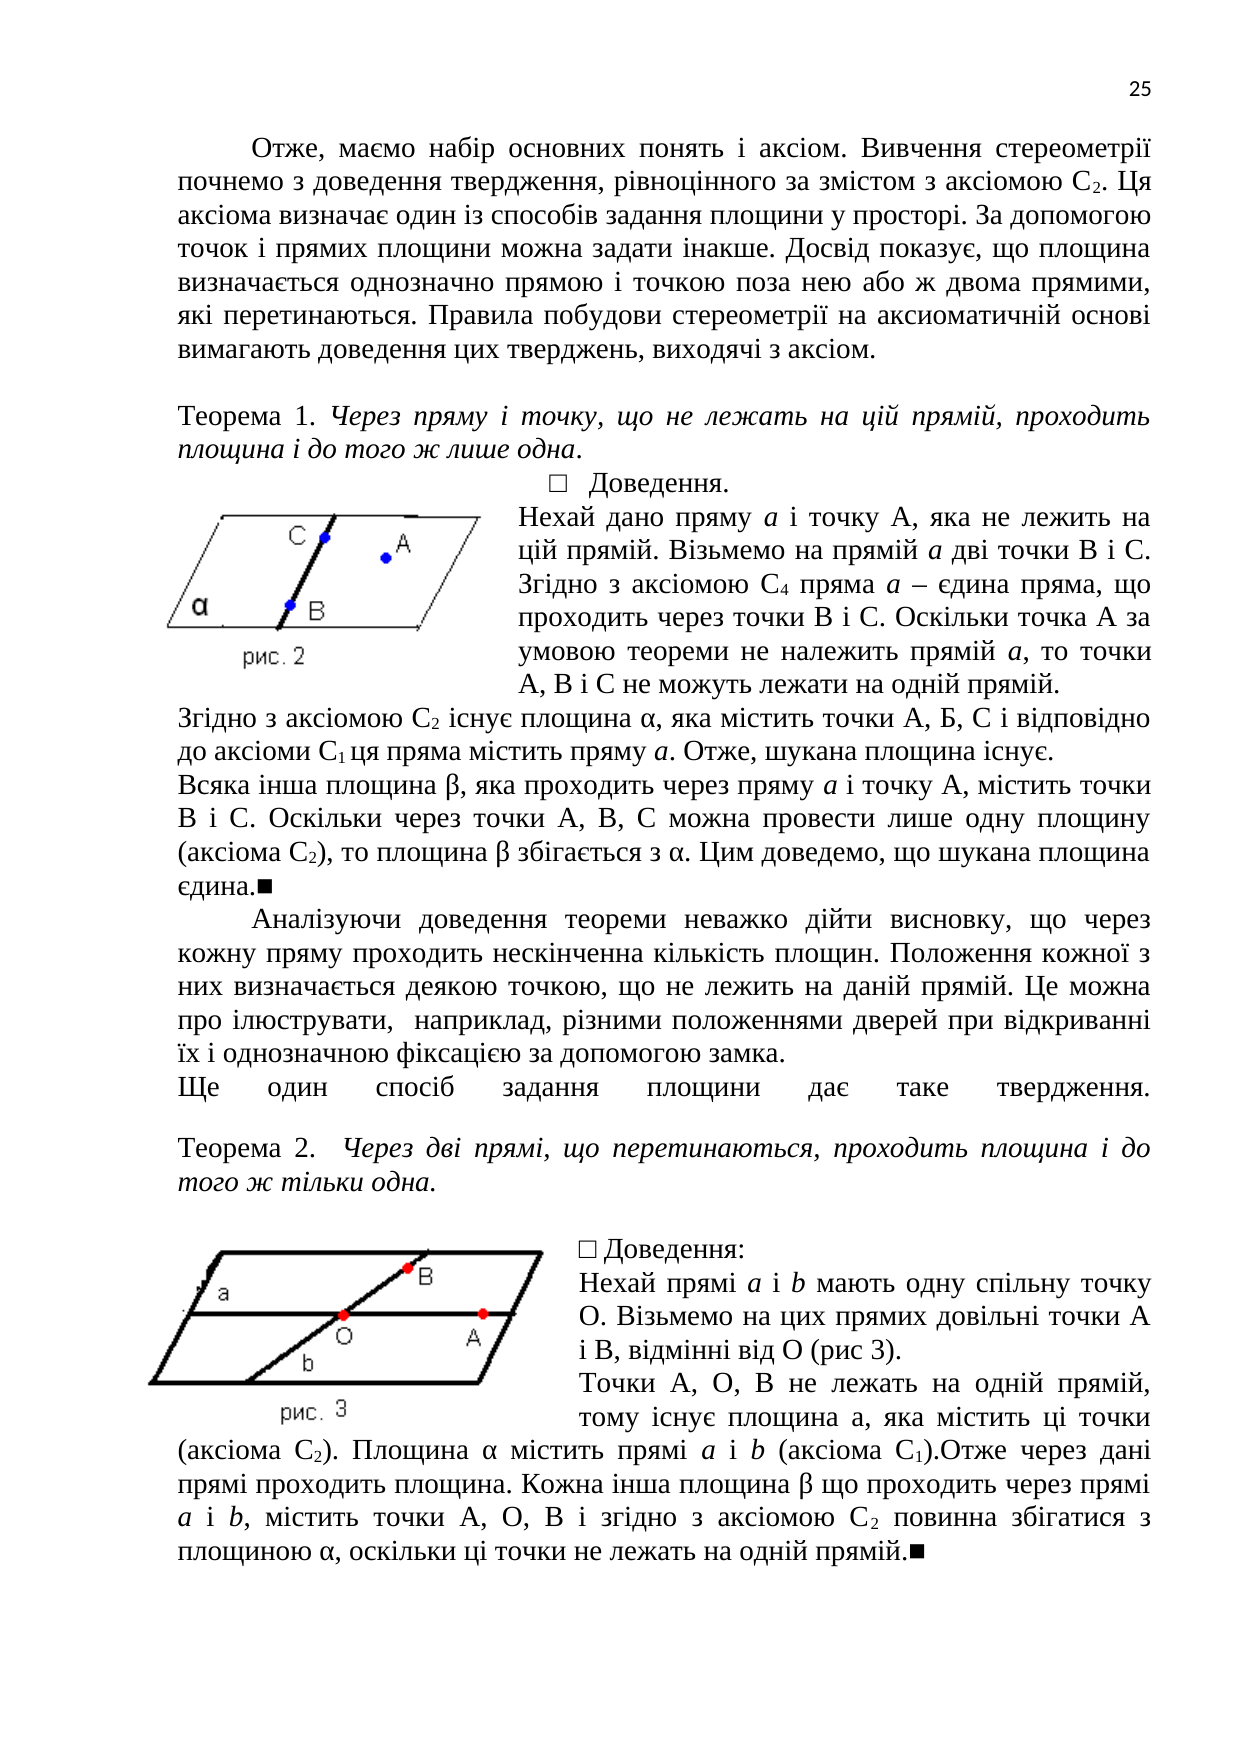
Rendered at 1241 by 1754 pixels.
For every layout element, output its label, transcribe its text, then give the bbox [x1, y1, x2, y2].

text Точки А, О, В не лежать на одній прямій, тому існує площина а, яка містить ці точки (аксіома С2). Площина α містить прямі а і b (аксіома С1).Отже через дані прямі проходить площина. Кожна інша площина β що проходить через прямі а і b, містить точки А, О, В і згідно з аксіомою С2 повинна збігатися з площиною α, оскільки ці точки не лежать на одній прямій.■ [177, 1365, 1152, 1567]
text □ Доведення. [177, 465, 1152, 499]
text Ще один спосіб задання площини дає таке твердження. [177, 1069, 1152, 1131]
text Згідно з аксіомою С2 існує площина α, яка містить точки А, Б, С і відповідно до аксіоми С1 ця пряма містить пряму а. Отже, шукана площина існує. [177, 700, 1152, 767]
text Теорема 2. Через дві прямі, що перетинаються, проходить площина і до того ж тільки одна. [177, 1131, 1152, 1198]
text Всяка інша площина β, яка проходить через пряму а і точку А, містить точки В і С. Оскільки через точки А, В, С можна провести лише одну площину (аксіома С2), то площина β збігається з α. Цим доведемо, що шукана площина єдина.■ [177, 767, 1152, 901]
text □ Доведення: [177, 1231, 1152, 1265]
picture [158, 501, 499, 672]
text Теорема 1. Через пряму і точку, що не лежать на цій прямій, проходить площина і до того ж лише одна. [177, 398, 1152, 465]
text Нехай прямі а і b мають одну спільну точку О. Візьмемо на цих прямих довільні точки А і В, відмінні від О (рис 3). [560, 1265, 1152, 1365]
picture [139, 1238, 560, 1425]
text Отже, маємо набір основних понять і аксіом. Вивчення стереометрії почнемо з доведення твердження, рівноцінного за змістом з аксіомою С2. Ця аксіома визначає один із способів задання площини у просторі. За допомогою точок і прямих площини можна задати інакше. Досвід показує, що площина визначається однозначно прямою і точкою поза нею або ж двома прямими, які перетинаються. Правила побудови стереометрії на аксиоматичній основі вимагають доведення цих тверджень, виходячі з аксіом. [177, 130, 1152, 364]
text Аналізуючи доведення теореми неважко дійти висновку, що через кожну пряму проходить нескінченна кількість площин. Положення кожної з них визначається деякою точкою, що не лежить на даній прямій. Це можна про ілюструвати, наприклад, різними положеннями дверей при відкриванні їх і однозначною фіксацією за допомогою замка. [177, 901, 1152, 1069]
